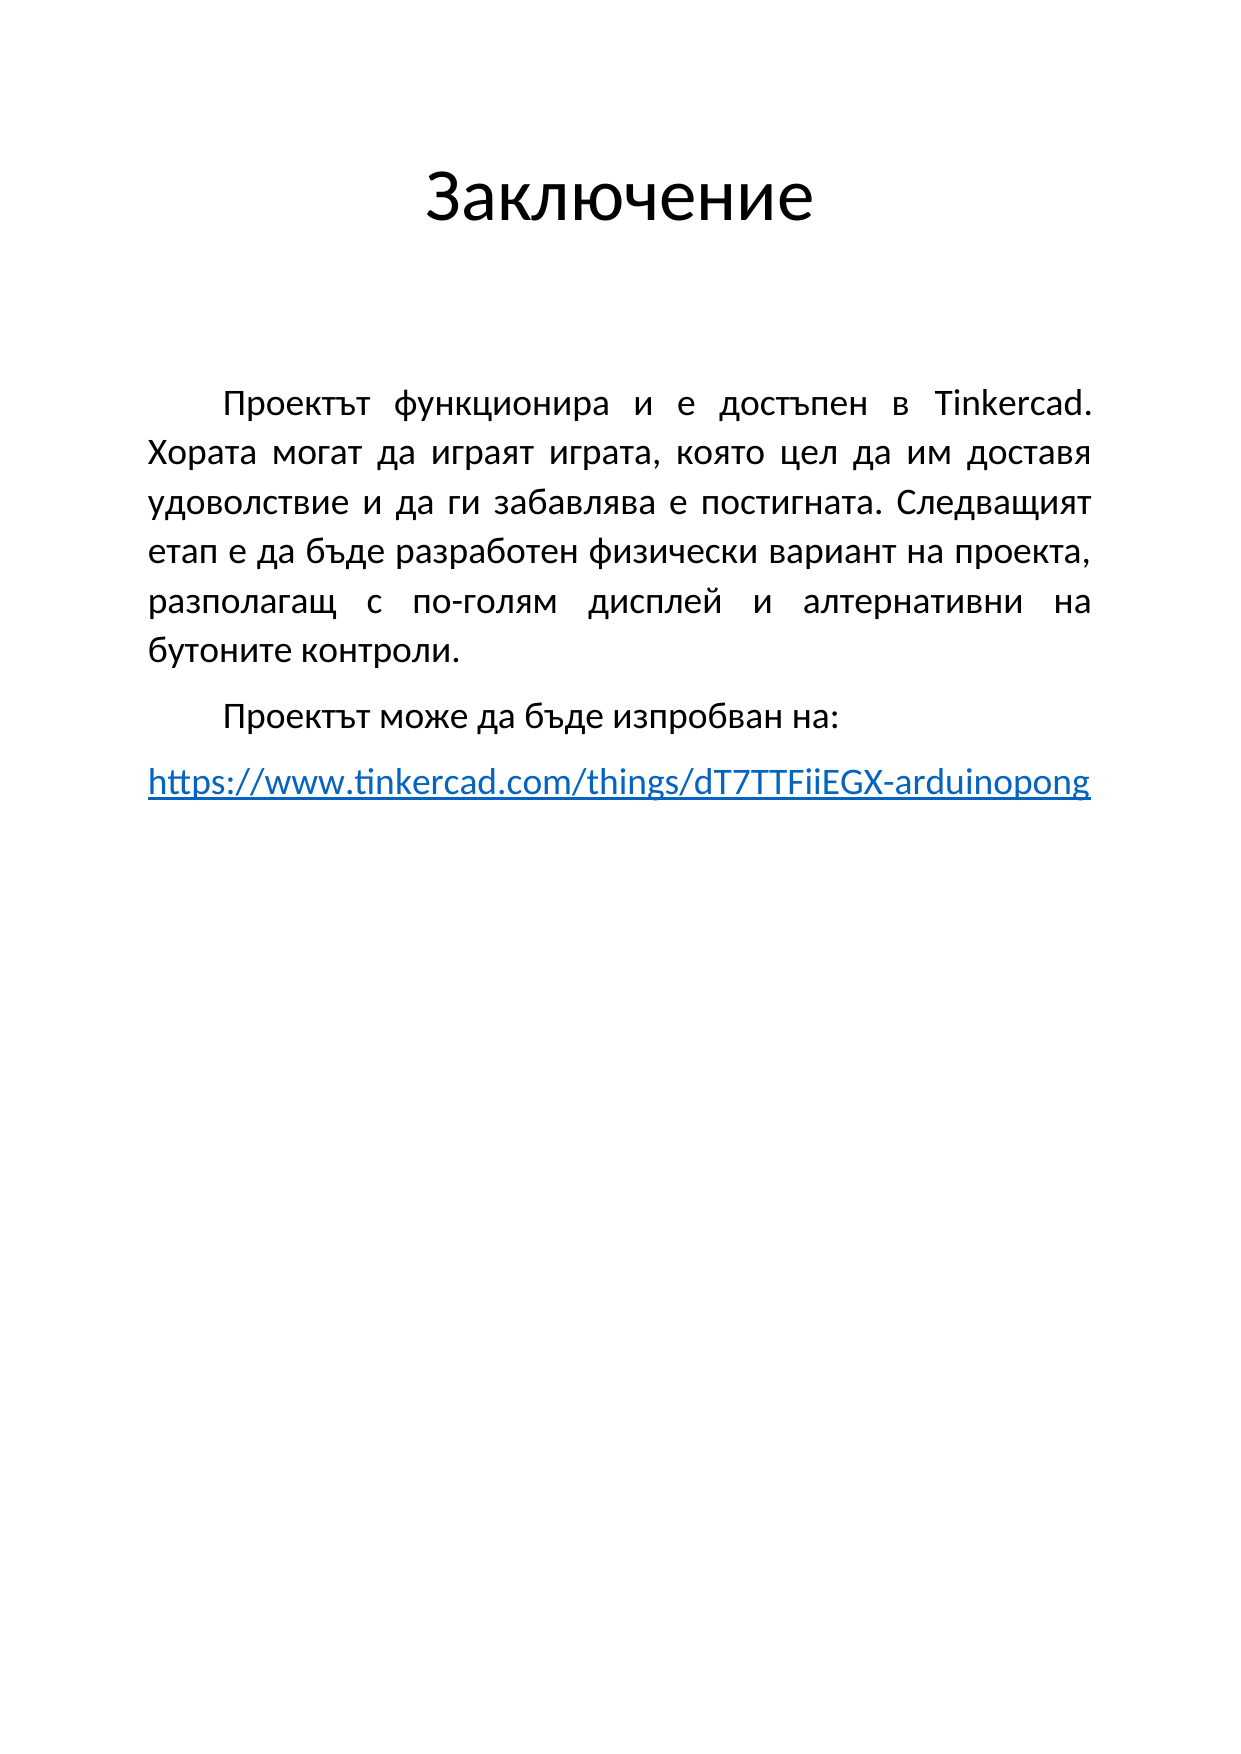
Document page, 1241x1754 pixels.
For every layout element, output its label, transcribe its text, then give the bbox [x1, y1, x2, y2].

text https://www.tinkercad.com/things/dT7TTFiiEGX-arduinopong [148, 758, 1093, 804]
text Заключение [148, 148, 1093, 239]
text Проектът функционира и е достъпен в Tinkercad. Хората могат да играят играта, която цел да им доставя удоволствие и да ги забавлява е постигната. Следващият етап е да бъде разработен физически вариант на проекта, разполагащ с по-голям дисплей и алтернативни на бутоните контроли. [148, 379, 1093, 672]
text Проектът може да бъде изпробван на: [148, 692, 1093, 738]
